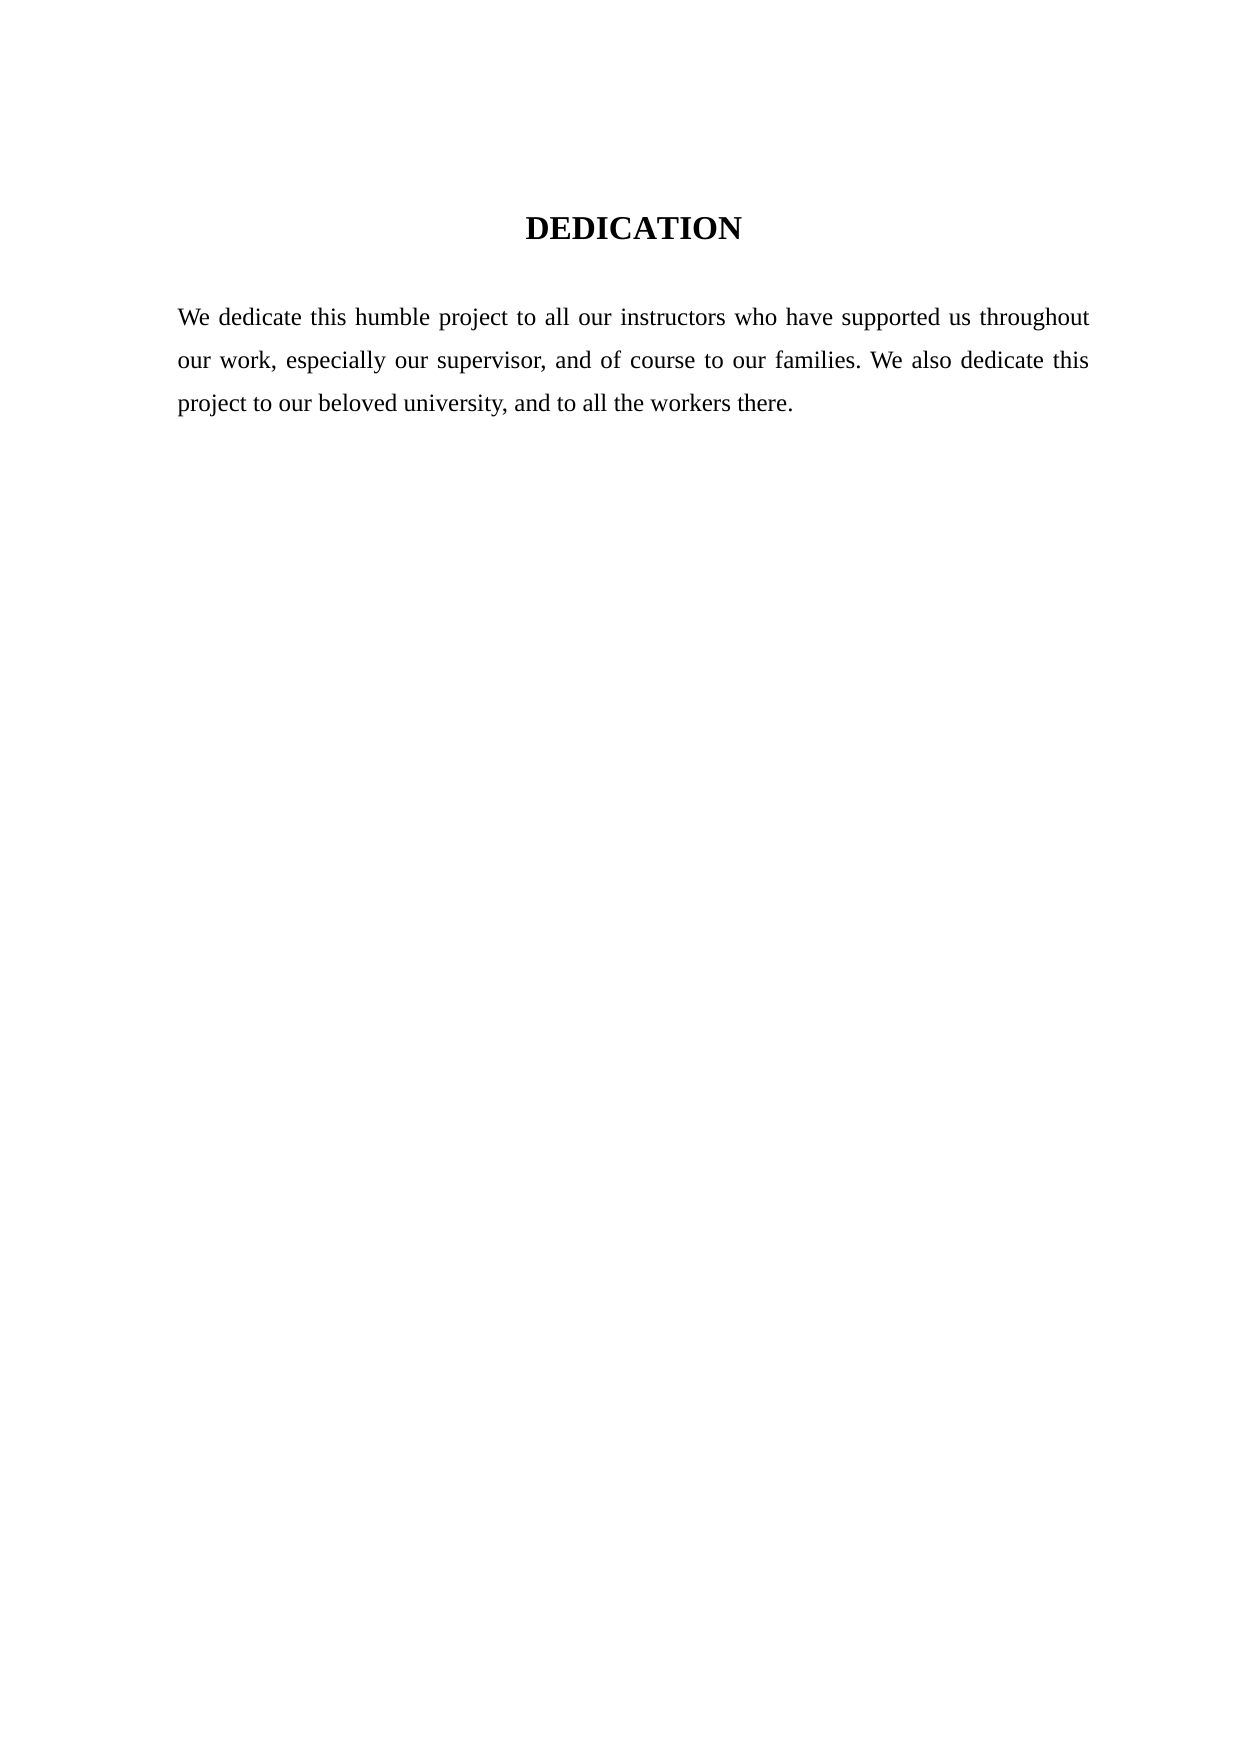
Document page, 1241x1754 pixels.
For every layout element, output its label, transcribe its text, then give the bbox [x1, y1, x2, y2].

subtitle DEDICATION [177, 208, 1090, 246]
text We dedicate this humble project to all our instructors who have supported us throughout our work, especially our supervisor, and of course to our families. We also dedicate this project to our beloved university, and to all the workers there. [177, 302, 1090, 417]
